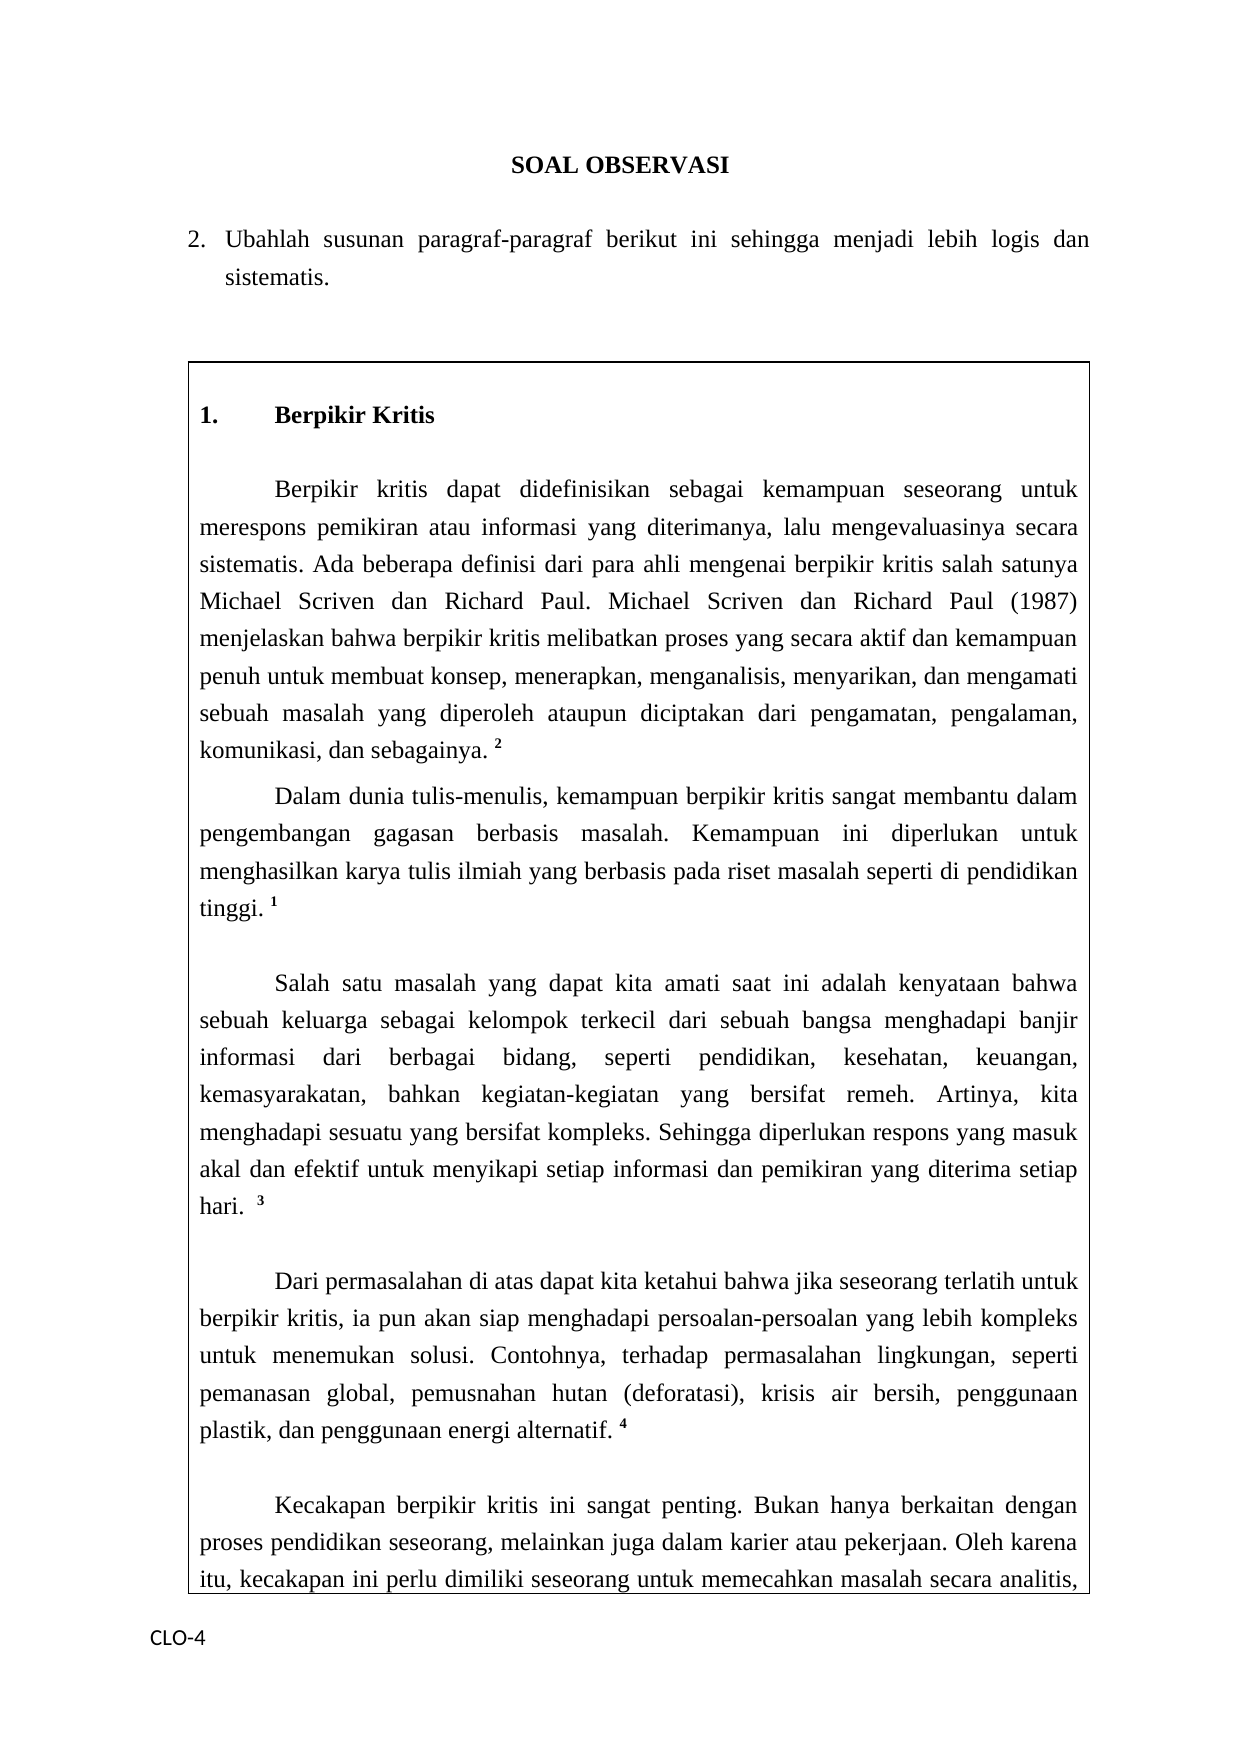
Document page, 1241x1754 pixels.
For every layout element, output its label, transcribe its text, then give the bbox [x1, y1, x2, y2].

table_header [189, 363, 1089, 1593]
list Ubahlah susunan paragraf-paragraf berikut ini sehingga menjadi lebih logis dan sistematis. [187, 224, 1090, 291]
text SOAL OBSERVASI [150, 150, 1090, 179]
